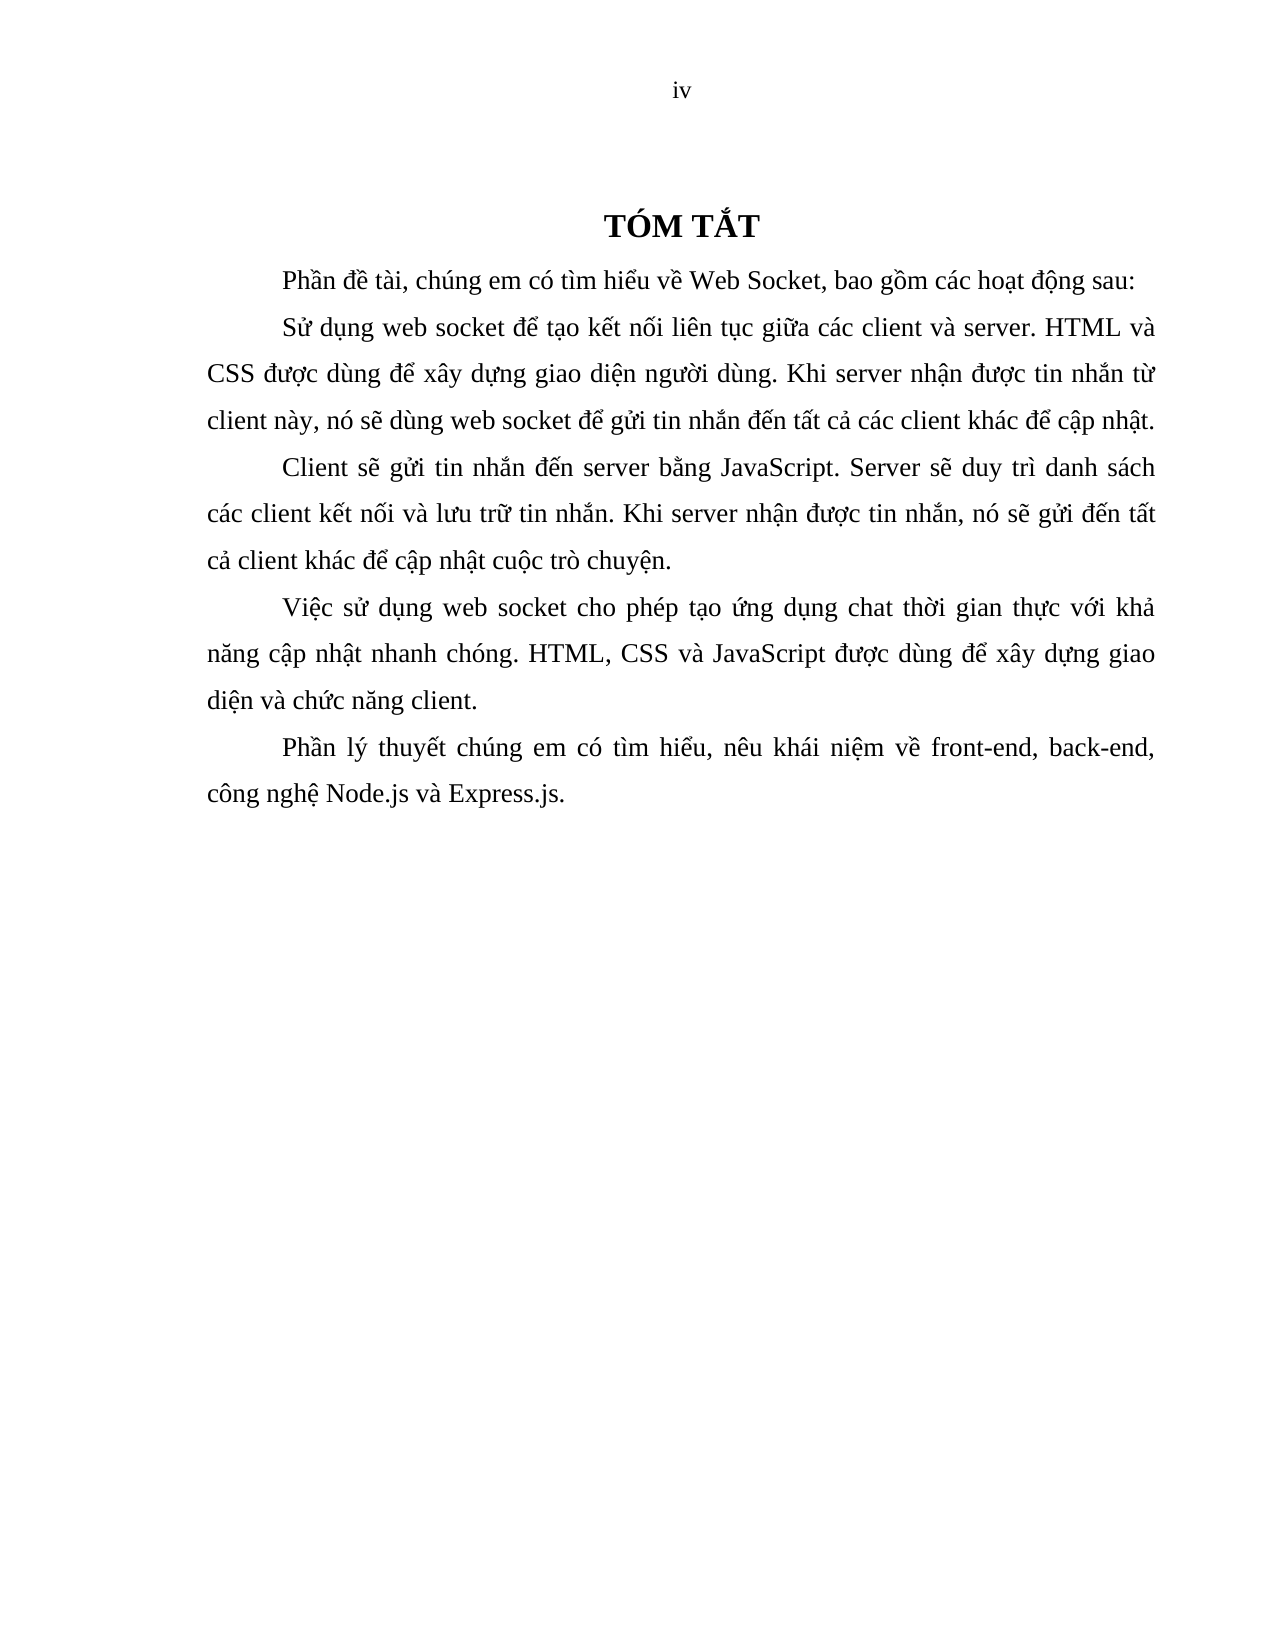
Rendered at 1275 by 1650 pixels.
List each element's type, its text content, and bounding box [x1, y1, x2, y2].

text Sử dụng web socket để tạo kết nối liên tục giữa các client và server. HTML và CSS được dùng để xây dựng giao diện người dùng. Khi server nhận được tin nhắn từ client này, nó sẽ dùng web socket để gửi tin nhắn đến tất cả các client khác để cập nhật. [207, 311, 1157, 435]
text Phần lý thuyết chúng em có tìm hiểu, nêu khái niệm về front-end, back-end, công nghệ Node.js và Express.js. [207, 731, 1157, 809]
text Client sẽ gửi tin nhắn đến server bằng JavaScript. Server sẽ duy trì danh sách các client kết nối và lưu trữ tin nhắn. Khi server nhận được tin nhắn, nó sẽ gửi đến tất cả client khác để cập nhật cuộc trò chuyện. [207, 451, 1157, 575]
text TÓM TẮT [207, 207, 1157, 245]
text Phần đề tài, chúng em có tìm hiểu về Web Socket, bao gồm các hoạt động sau: [207, 264, 1157, 295]
text Việc sử dụng web socket cho phép tạo ứng dụng chat thời gian thực với khả năng cập nhật nhanh chóng. HTML, CSS và JavaScript được dùng để xây dựng giao diện và chức năng client. [207, 591, 1157, 715]
